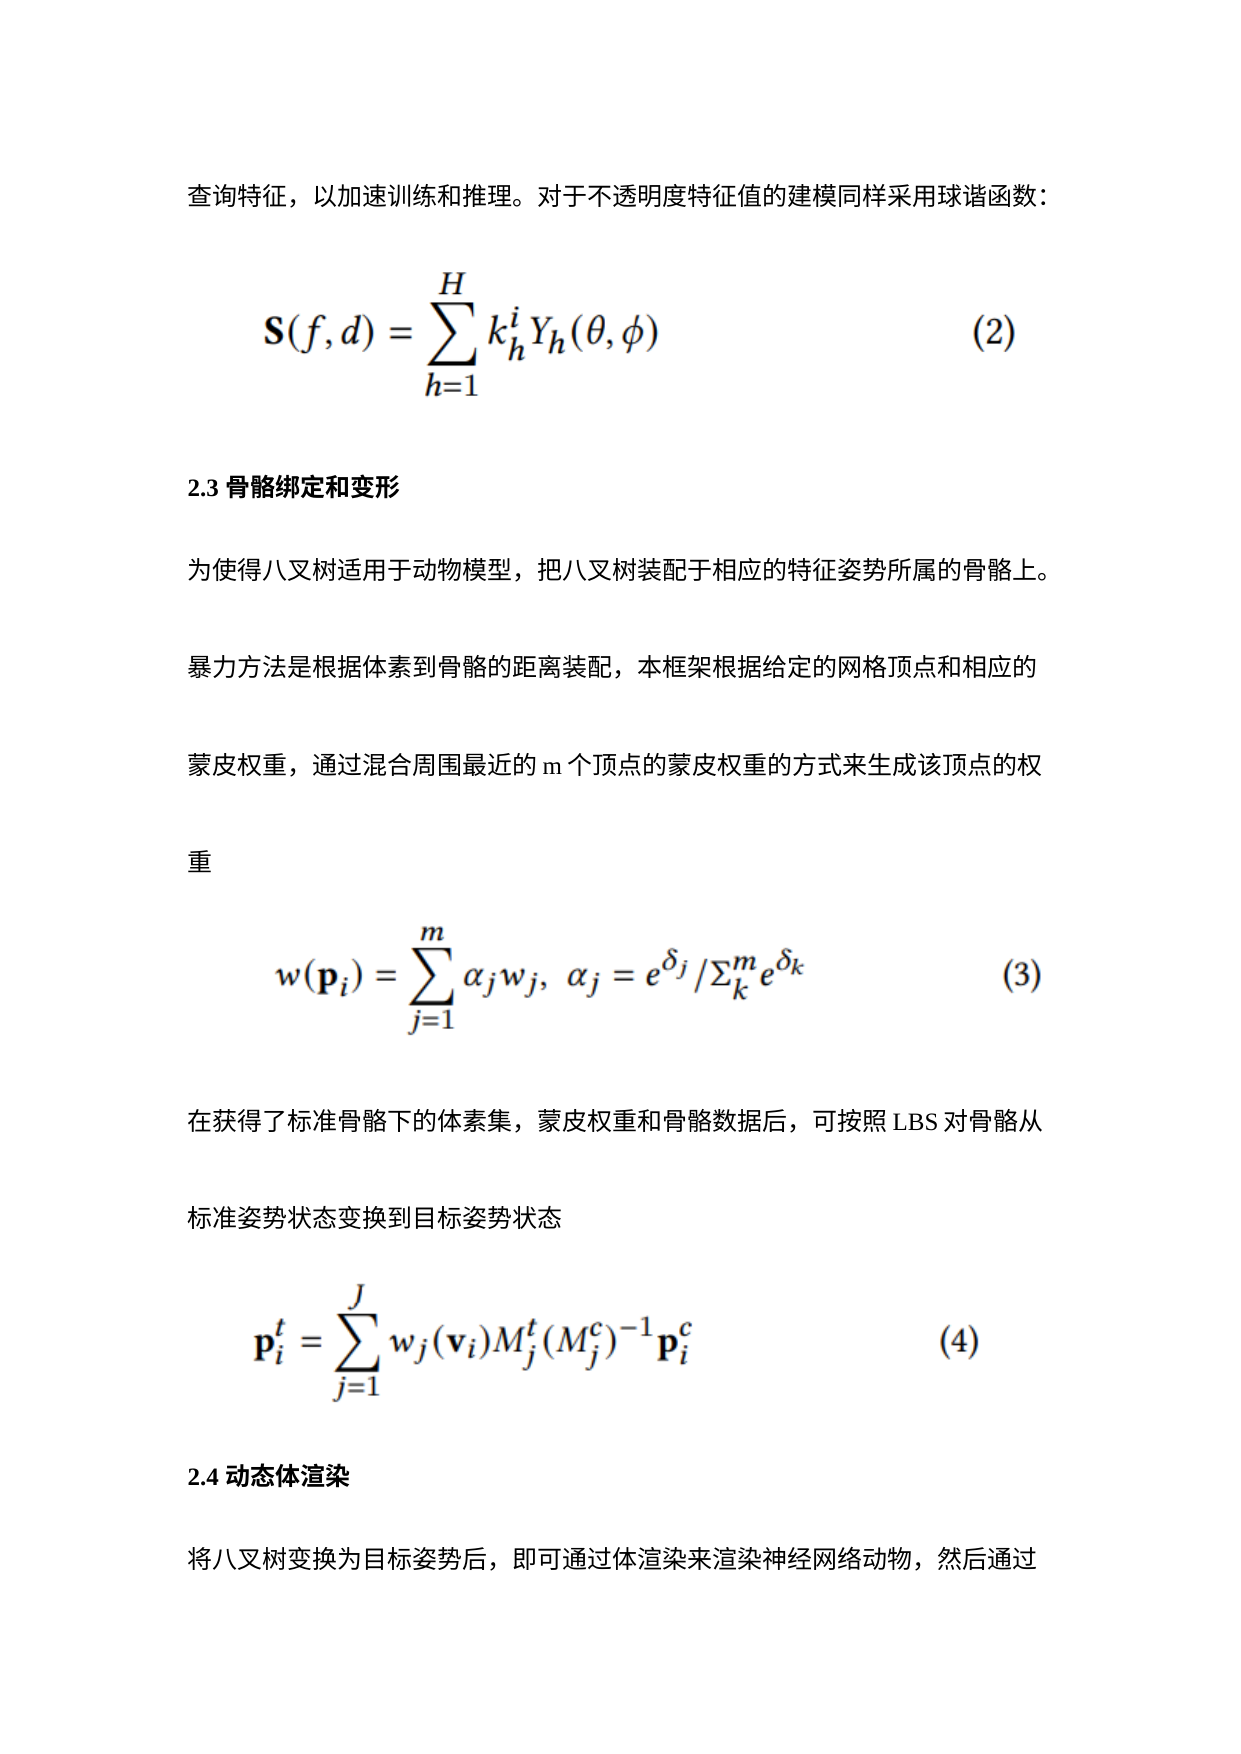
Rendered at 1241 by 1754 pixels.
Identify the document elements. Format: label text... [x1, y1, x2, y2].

text 在获得了标准骨骼下的体素集，蒙皮权重和骨骼数据后，可按照LBS对骨骼从标准姿势状态变换到目标姿势状态 [187, 1087, 1053, 1249]
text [187, 162, 1053, 227]
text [187, 1525, 1053, 1590]
text 2.3 骨骼绑定和变形 [187, 453, 1053, 518]
picture [187, 1267, 1033, 1410]
text 为使得八叉树适用于动物模型，把八叉树装配于相应的特征姿势所属的骨骼上。暴力方法是根据体素到骨骼的距离装配，本框架根据给定的网格顶点和相应的蒙皮权重，通过混合周围最近的m个顶点的蒙皮权重的方式来生成该顶点的权重 [187, 536, 1053, 893]
text 2.4 动态体渲染 [187, 1442, 1053, 1507]
picture [187, 911, 1053, 1060]
picture [187, 245, 1053, 422]
